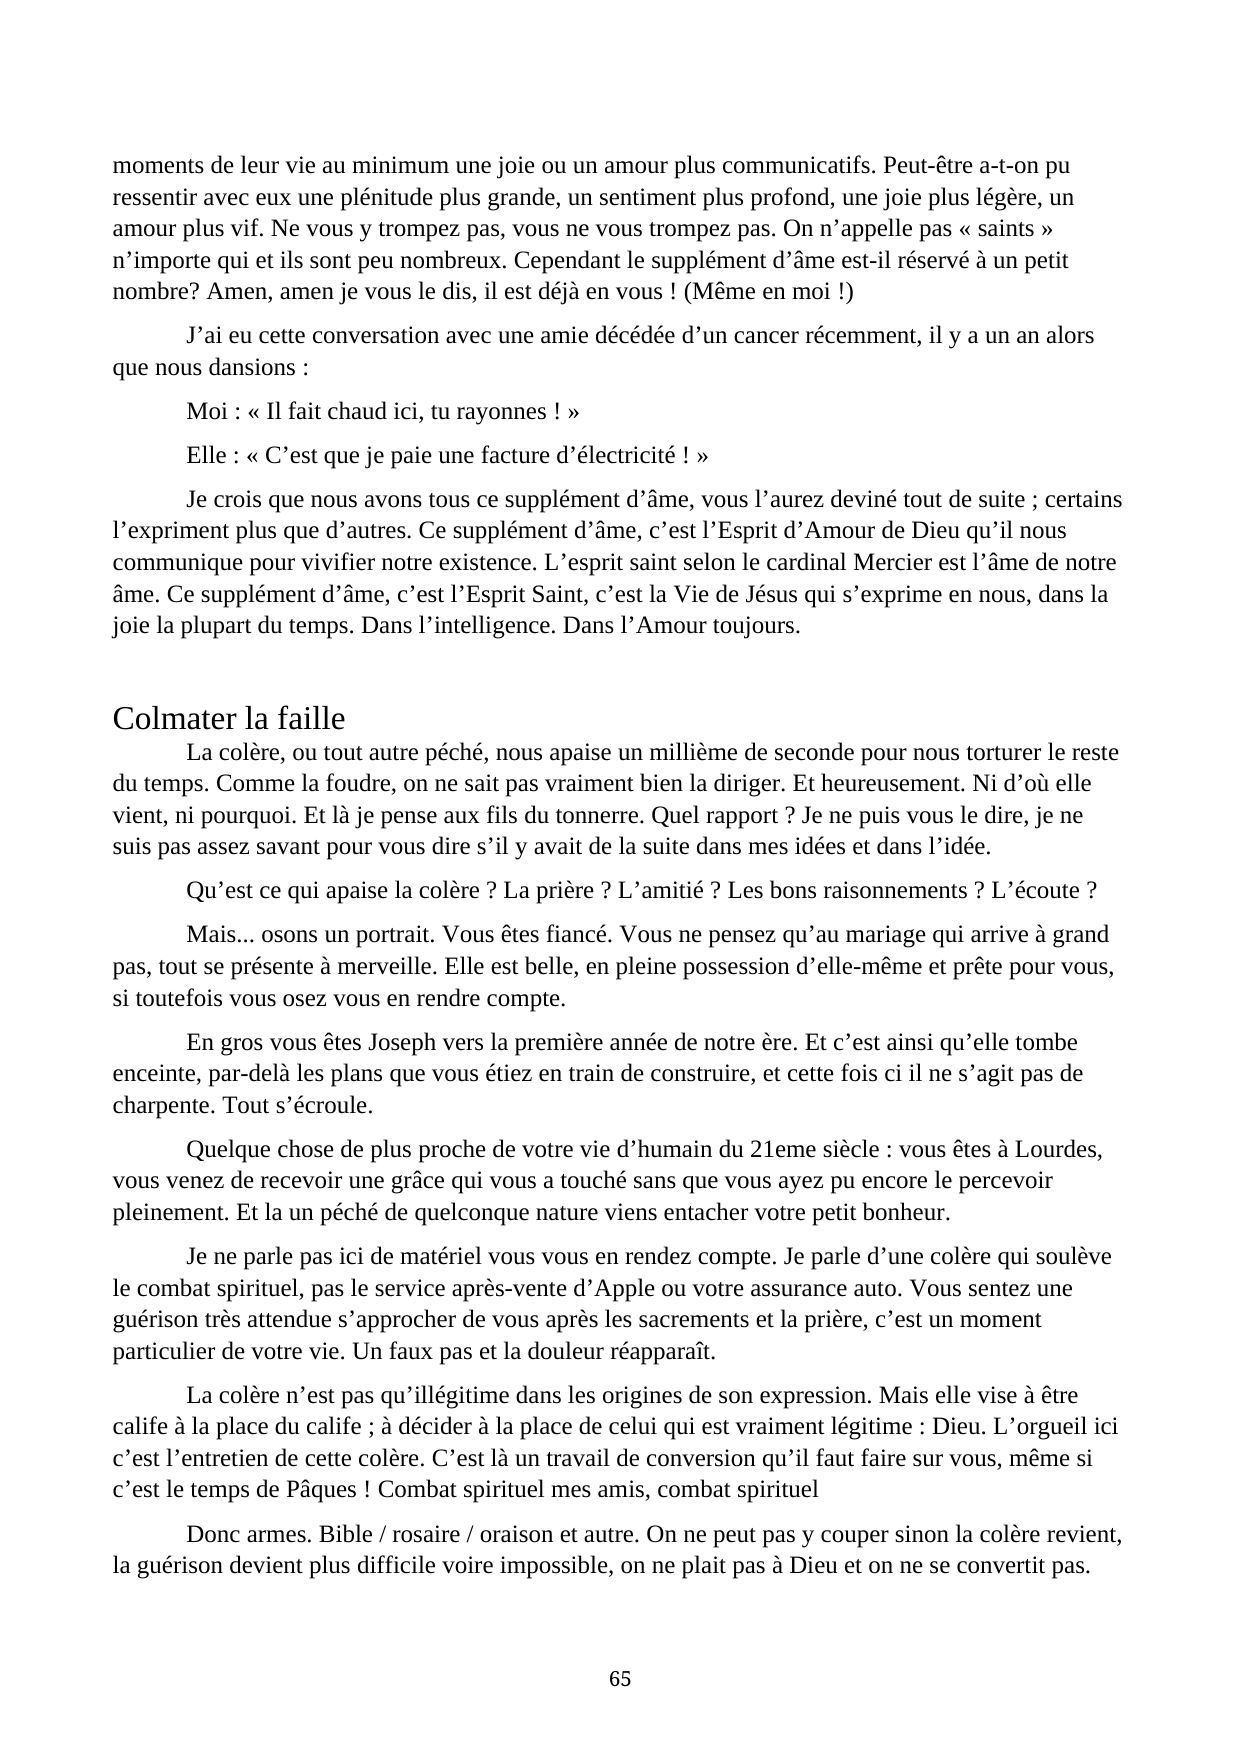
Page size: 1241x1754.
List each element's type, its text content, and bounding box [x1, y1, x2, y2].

text La colère n’est pas qu’illégitime dans les origines de son expression. Mais elle vise à être calife à la place du calife ; à décider à la place de celui qui est vraiment légitime : Dieu. L’orgueil ici c’est l’entretien de cette colère. C’est là un travail de conversion qu’il faut faire sur vous, même si c’est le temps de Pâques ! Combat spirituel mes amis, combat spirituel [112, 1380, 1128, 1503]
text Moi : « Il fait chaud ici, tu rayonnes ! » [112, 396, 1128, 425]
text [112, 1519, 1128, 1579]
text Mais... osons un portrait. Vous êtes fiancé. Vous ne pensez qu’au mariage qui arrive à grand pas, tout se présente à merveille. Elle est belle, en pleine possession d’elle-même et prête pour vous, si toutefois vous osez vous en rendre compte. [112, 919, 1128, 1011]
text Je ne parle pas ici de matériel vous vous en rendez compte. Je parle d’une colère qui soulève le combat spirituel, pas le service après-vente d’Apple ou votre assurance auto. Vous sentez une guérison très attendue s’approcher de vous après les sacrements et la prière, c’est un moment particulier de votre vie. Un faux pas et la douleur réapparaît. [112, 1241, 1128, 1364]
text Je crois que nous avons tous ce supplément d’âme, vous l’aurez deviné tout de suite ; certains l’expriment plus que d’autres. Ce supplément d’âme, c’est l’Esprit d’Amour de Dieu qu’il nous communique pour vivifier notre existence. L’esprit saint selon le cardinal Mercier est l’âme de notre âme. Ce supplément d’âme, c’est l’Esprit Saint, c’est la Vie de Jésus qui s’exprime en nous, dans la joie la plupart du temps. Dans l’intelligence. Dans l’Amour toujours. [112, 484, 1128, 639]
text En gros vous êtes Joseph vers la première année de notre ère. Et c’est ainsi qu’elle tombe enceinte, par-delà les plans que vous étiez en train de construire, et cette fois ci il ne s’agit pas de charpente. Tout s’écroule. [112, 1027, 1128, 1119]
text J’ai eu cette conversation avec une amie décédée d’un cancer récemment, il y a un an alors que nous dansions : [112, 320, 1128, 381]
text La colère, ou tout autre péché, nous apaise un millième de seconde pour nous torturer le reste du temps. Comme la foudre, on ne sait pas vraiment bien la diriger. Et heureusement. Ni d’où elle vient, ni pourquoi. Et là je pense aux fils du tonnerre. Quel rapport ? Je ne puis vous le dire, je ne suis pas assez savant pour vous dire s’il y avait de la suite dans mes idées et dans l’idée. [112, 737, 1128, 860]
subtitle Colmater la faille [112, 698, 1128, 737]
text Qu’est ce qui apaise la colère ? La prière ? L’amitié ? Les bons raisonnements ? L’écoute ? [112, 876, 1128, 904]
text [112, 150, 1128, 305]
text Quelque chose de plus proche de votre vie d’humain du 21eme siècle : vous êtes à Lourdes, vous venez de recevoir une grâce qui vous a touché sans que vous ayez pu encore le percevoir pleinement. Et la un péché de quelconque nature viens entacher votre petit bonheur. [112, 1134, 1128, 1226]
text Elle : « C’est que je paie une facture d’électricité ! » [112, 440, 1128, 469]
